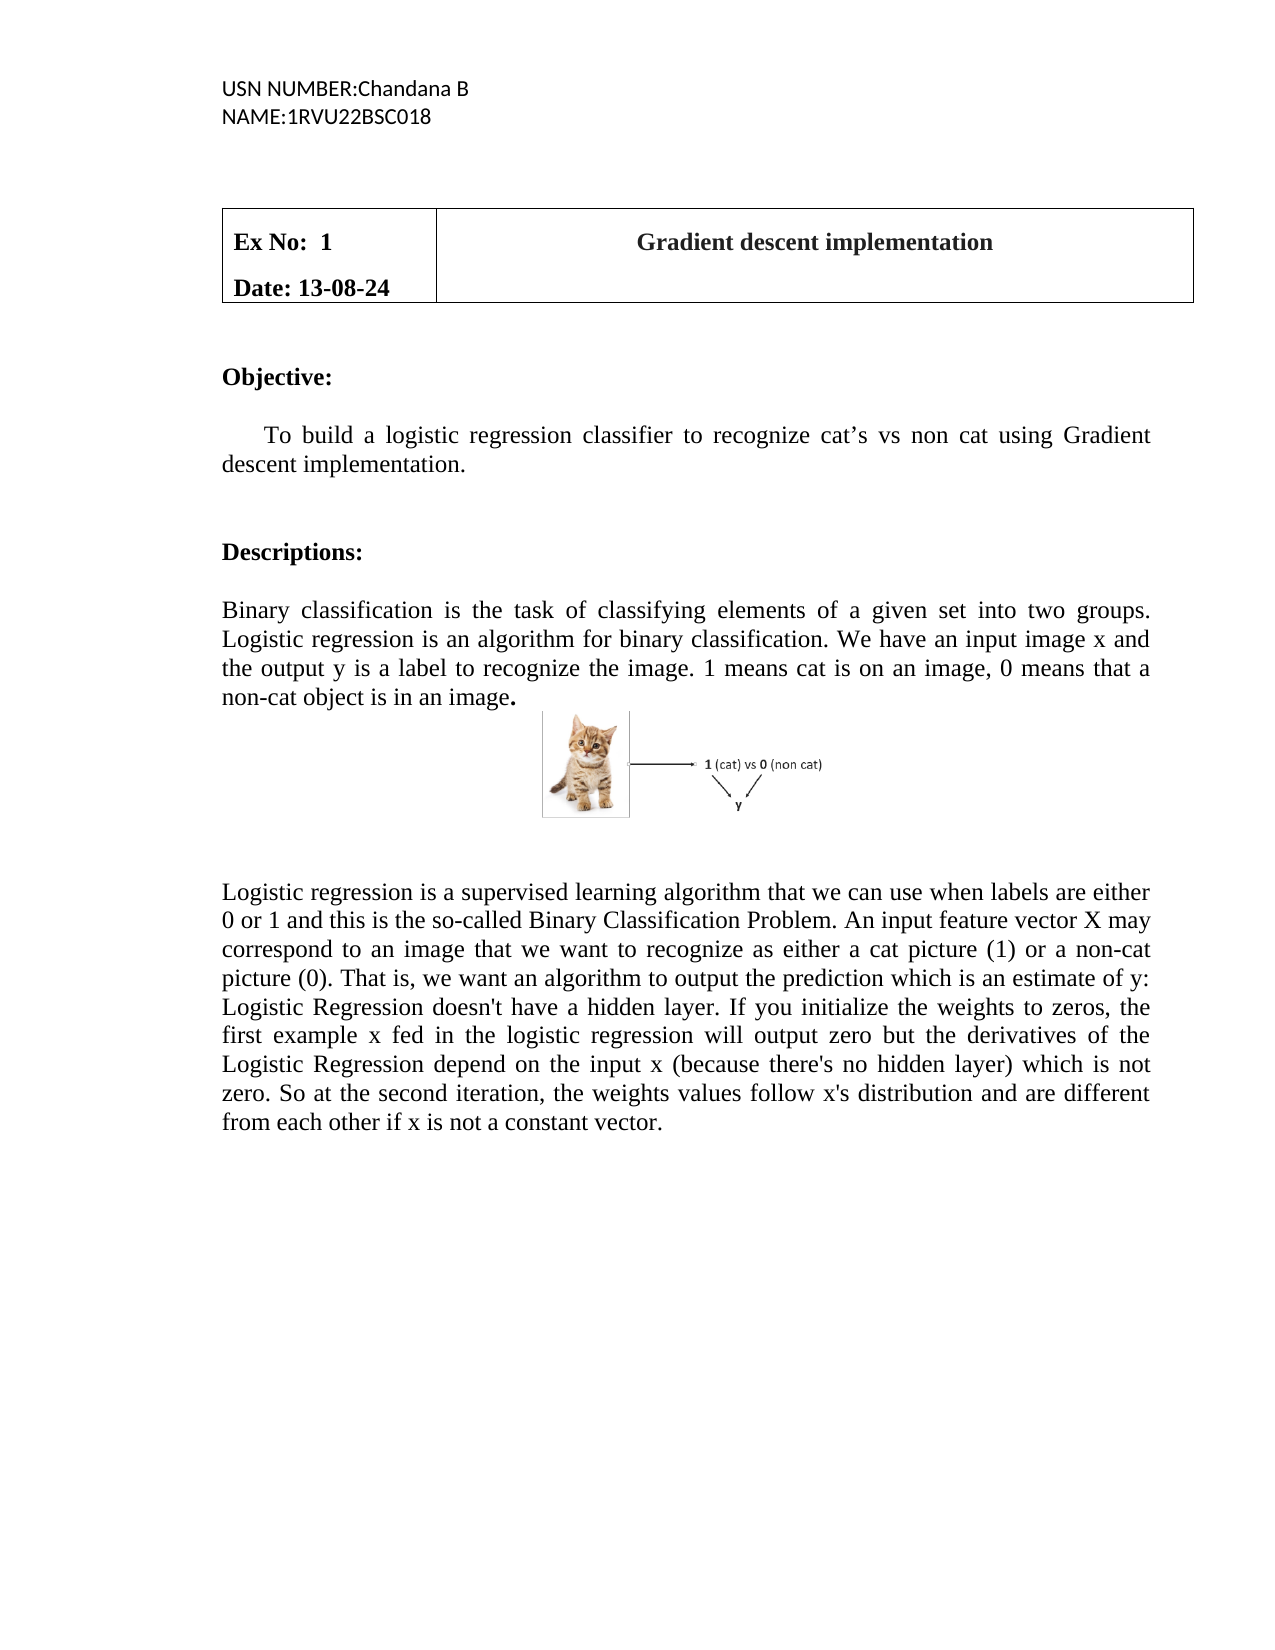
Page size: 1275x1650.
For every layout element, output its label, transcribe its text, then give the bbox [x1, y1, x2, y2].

text Descriptions: [222, 537, 1152, 566]
picture [538, 711, 835, 818]
text To build a logistic regression classifier to recognize cat’s vs non cat using Gradient descent implementation. [222, 420, 1152, 478]
table_header Ex No: 1 Date: 13-08-24 [223, 209, 436, 302]
table_header Gradient descent implementation [437, 209, 1193, 302]
text Logistic regression is a supervised learning algorithm that we can use when labels are either 0 or 1 and this is the so-called Binary Classification Problem. An input feature vector X may correspond to an image that we want to recognize as either a cat picture (1) or a non-cat picture (0). That is, we want an algorithm to output the prediction which is an estimate of y: Logistic Regression doesn't have a hidden layer. If you initialize the weights to zeros, the first example x fed in the logistic regression will output zero but the derivatives of the Logistic Regression depend on the input x (because there's no hidden layer) which is not zero. So at the second iteration, the weights values follow x's distribution and are different from each other if x is not a constant vector. [222, 877, 1152, 1135]
text Binary classification is the task of classifying elements of a given set into two groups. Logistic regression is an algorithm for binary classification. We have an input image x and the output y is a label to recognize the image. 1 means cat is on an image, 0 means that a non-cat object is in an image. [222, 596, 1152, 711]
text Objective: [222, 362, 1152, 391]
